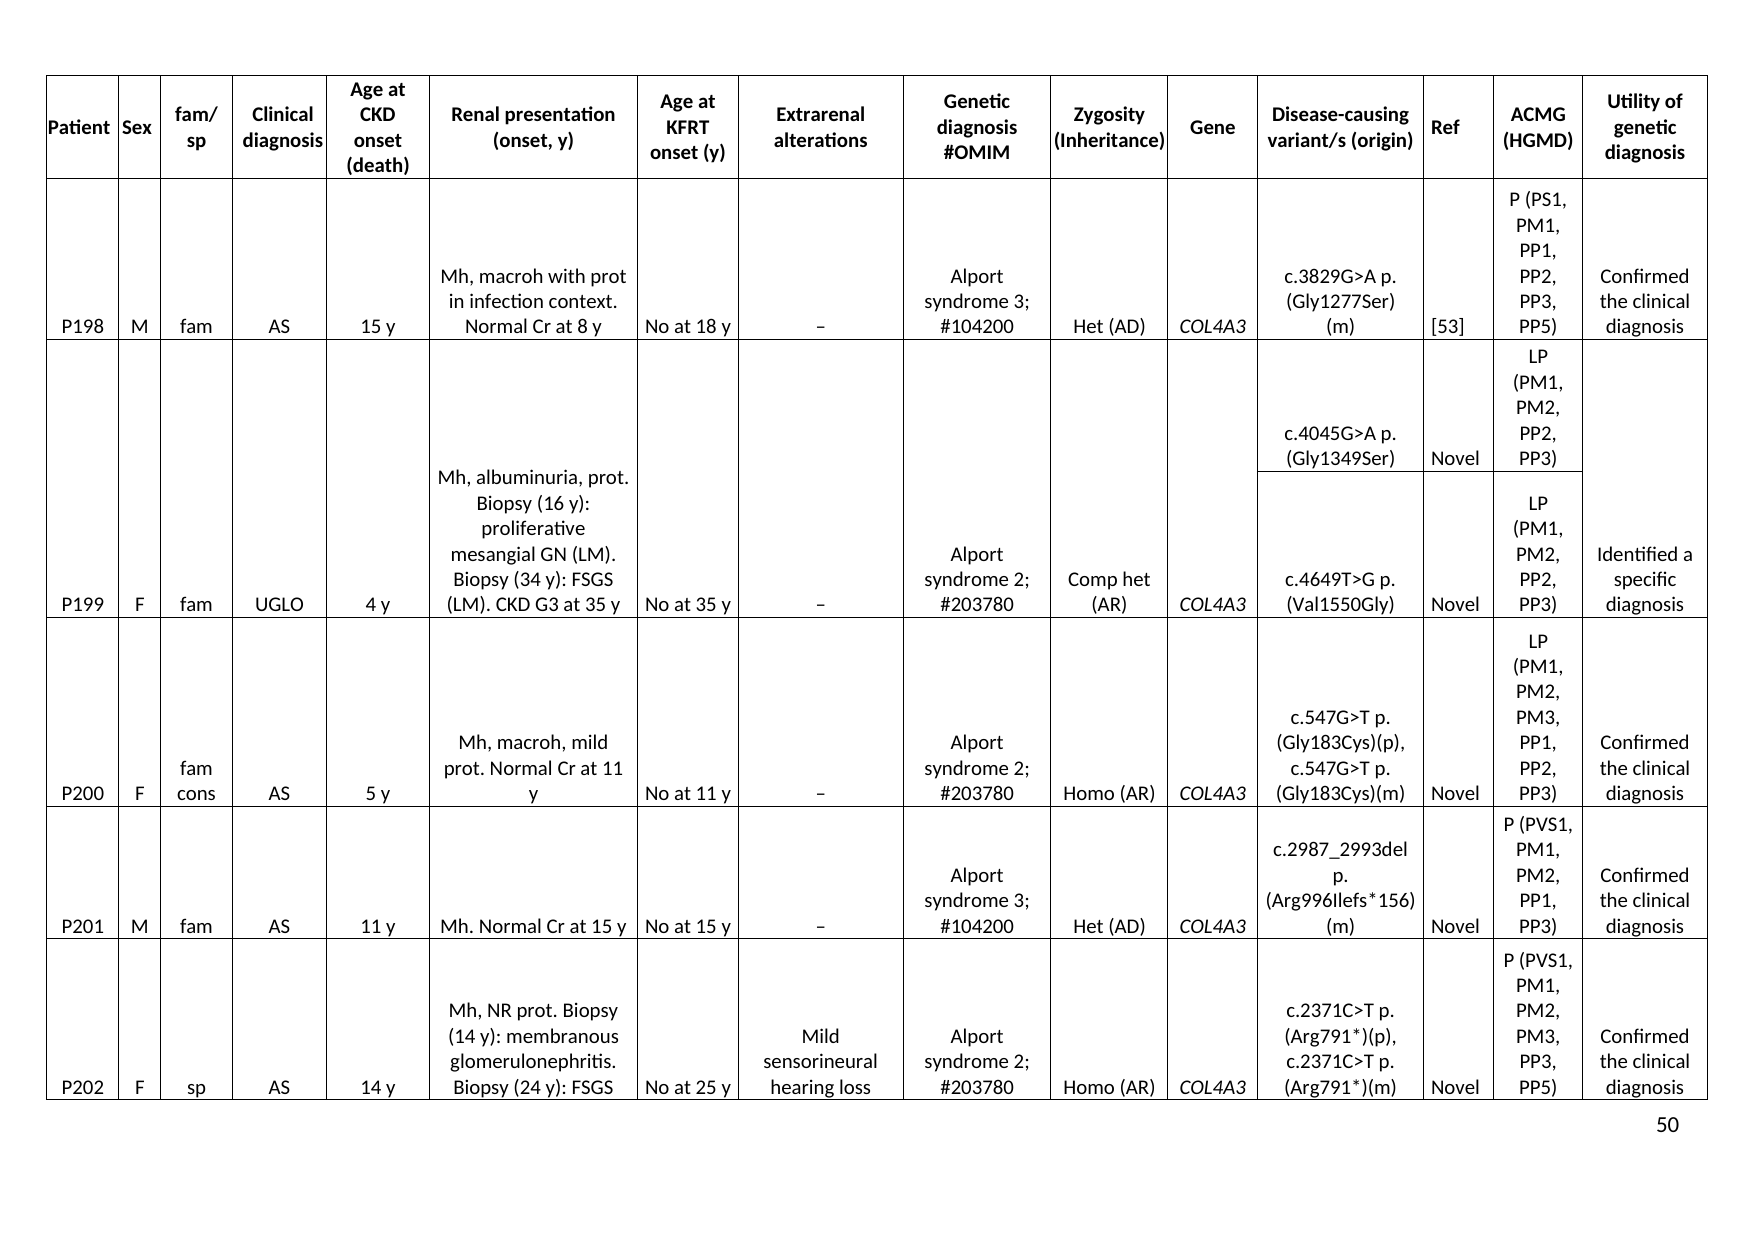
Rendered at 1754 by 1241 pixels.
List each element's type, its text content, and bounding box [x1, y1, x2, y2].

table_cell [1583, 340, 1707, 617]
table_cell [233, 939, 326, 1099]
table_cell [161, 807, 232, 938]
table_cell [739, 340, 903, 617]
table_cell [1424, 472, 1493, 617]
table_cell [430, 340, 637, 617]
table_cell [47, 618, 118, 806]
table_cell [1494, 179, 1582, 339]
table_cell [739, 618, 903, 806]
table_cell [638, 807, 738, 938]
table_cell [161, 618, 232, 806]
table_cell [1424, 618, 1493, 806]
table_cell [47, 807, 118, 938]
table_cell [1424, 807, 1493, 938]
table_header Age at KFRT onset (y) [638, 76, 738, 178]
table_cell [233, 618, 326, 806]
table_header Age at CKD onset (death) [327, 76, 429, 178]
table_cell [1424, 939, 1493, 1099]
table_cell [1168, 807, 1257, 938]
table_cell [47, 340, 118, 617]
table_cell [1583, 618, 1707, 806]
table_header Zygosity (Inheritance) [1051, 76, 1167, 178]
table_header Ref [1424, 76, 1493, 178]
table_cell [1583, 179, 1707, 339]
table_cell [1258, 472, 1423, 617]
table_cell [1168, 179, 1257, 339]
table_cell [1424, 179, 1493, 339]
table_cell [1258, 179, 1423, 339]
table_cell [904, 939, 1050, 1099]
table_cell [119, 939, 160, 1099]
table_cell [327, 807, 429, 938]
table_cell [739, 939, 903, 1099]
table_header Extrarenal alterations [739, 76, 903, 178]
table_header Gene [1168, 76, 1257, 178]
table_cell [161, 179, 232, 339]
table_header Clinical diagnosis [233, 76, 326, 178]
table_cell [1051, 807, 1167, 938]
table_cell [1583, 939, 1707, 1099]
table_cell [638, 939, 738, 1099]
table_header Patient [47, 76, 118, 178]
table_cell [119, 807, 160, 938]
table_header Renal presentation (onset, y) [430, 76, 637, 178]
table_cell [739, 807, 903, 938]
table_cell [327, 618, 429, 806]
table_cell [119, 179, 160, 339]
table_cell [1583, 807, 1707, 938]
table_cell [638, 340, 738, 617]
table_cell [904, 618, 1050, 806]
table_header Sex [119, 76, 160, 178]
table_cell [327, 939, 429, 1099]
table_header fam/ sp [161, 76, 232, 178]
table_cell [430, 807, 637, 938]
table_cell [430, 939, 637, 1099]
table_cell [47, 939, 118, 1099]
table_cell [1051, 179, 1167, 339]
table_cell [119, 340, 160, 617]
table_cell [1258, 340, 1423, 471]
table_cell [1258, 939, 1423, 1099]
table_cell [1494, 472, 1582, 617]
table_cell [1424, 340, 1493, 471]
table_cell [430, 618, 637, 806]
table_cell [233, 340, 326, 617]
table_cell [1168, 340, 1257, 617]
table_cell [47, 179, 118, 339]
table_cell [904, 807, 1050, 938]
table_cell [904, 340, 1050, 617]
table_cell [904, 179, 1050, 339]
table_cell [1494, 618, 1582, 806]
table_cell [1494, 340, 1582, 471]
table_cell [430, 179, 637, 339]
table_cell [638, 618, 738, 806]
table_header Disease-causing variant/s (origin) [1258, 76, 1423, 178]
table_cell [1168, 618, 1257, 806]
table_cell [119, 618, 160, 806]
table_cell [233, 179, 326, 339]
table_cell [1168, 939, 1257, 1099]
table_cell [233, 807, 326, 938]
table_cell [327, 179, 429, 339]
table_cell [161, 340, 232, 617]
table_header Utility of genetic diagnosis [1583, 76, 1707, 178]
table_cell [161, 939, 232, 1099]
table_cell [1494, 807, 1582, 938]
table_header Genetic diagnosis #OMIM [904, 76, 1050, 178]
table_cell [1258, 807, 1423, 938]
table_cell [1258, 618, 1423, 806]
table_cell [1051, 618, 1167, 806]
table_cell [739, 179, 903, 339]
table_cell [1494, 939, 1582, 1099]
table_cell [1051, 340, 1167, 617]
table_header ACMG (HGMD) [1494, 76, 1582, 178]
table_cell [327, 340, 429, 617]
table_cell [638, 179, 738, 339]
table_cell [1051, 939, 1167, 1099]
